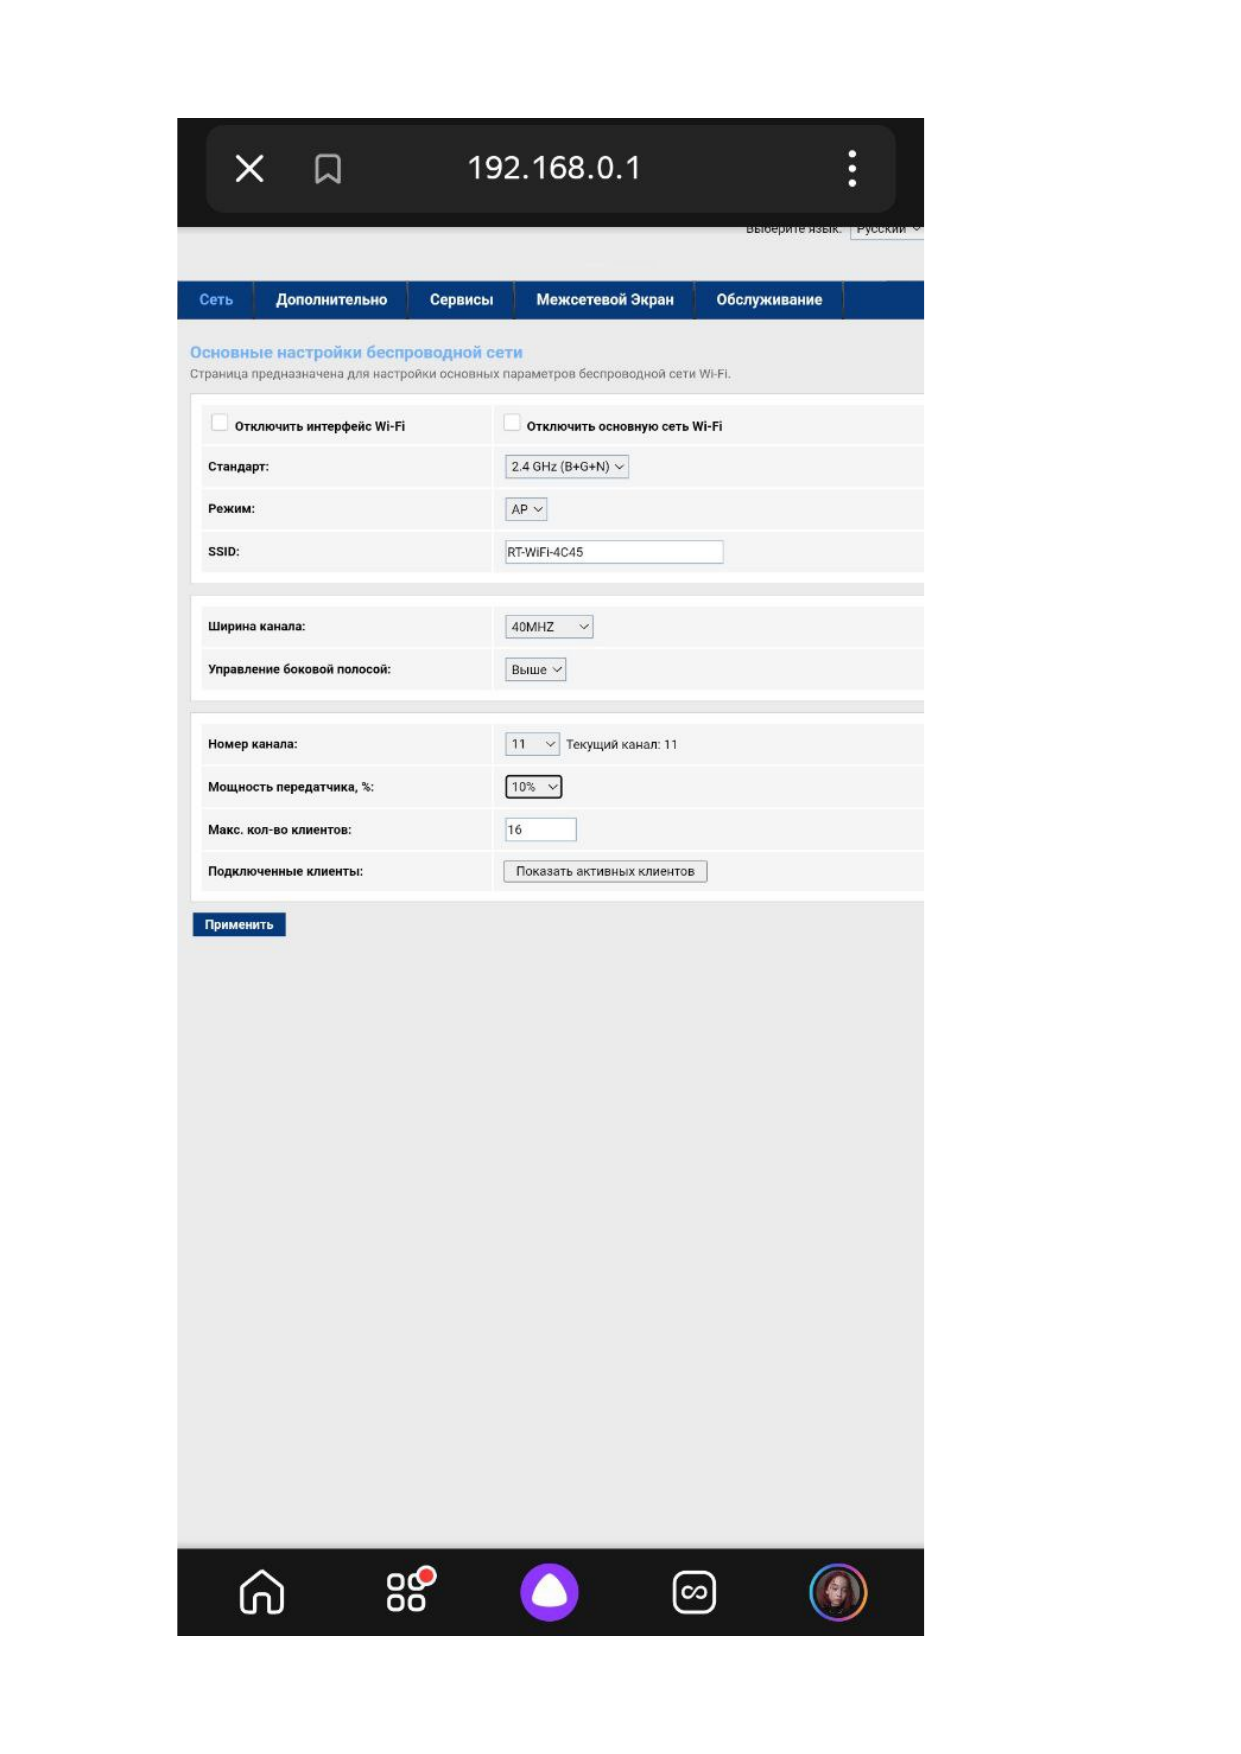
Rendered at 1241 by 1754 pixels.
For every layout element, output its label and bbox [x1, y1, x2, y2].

picture [177, 118, 925, 1636]
